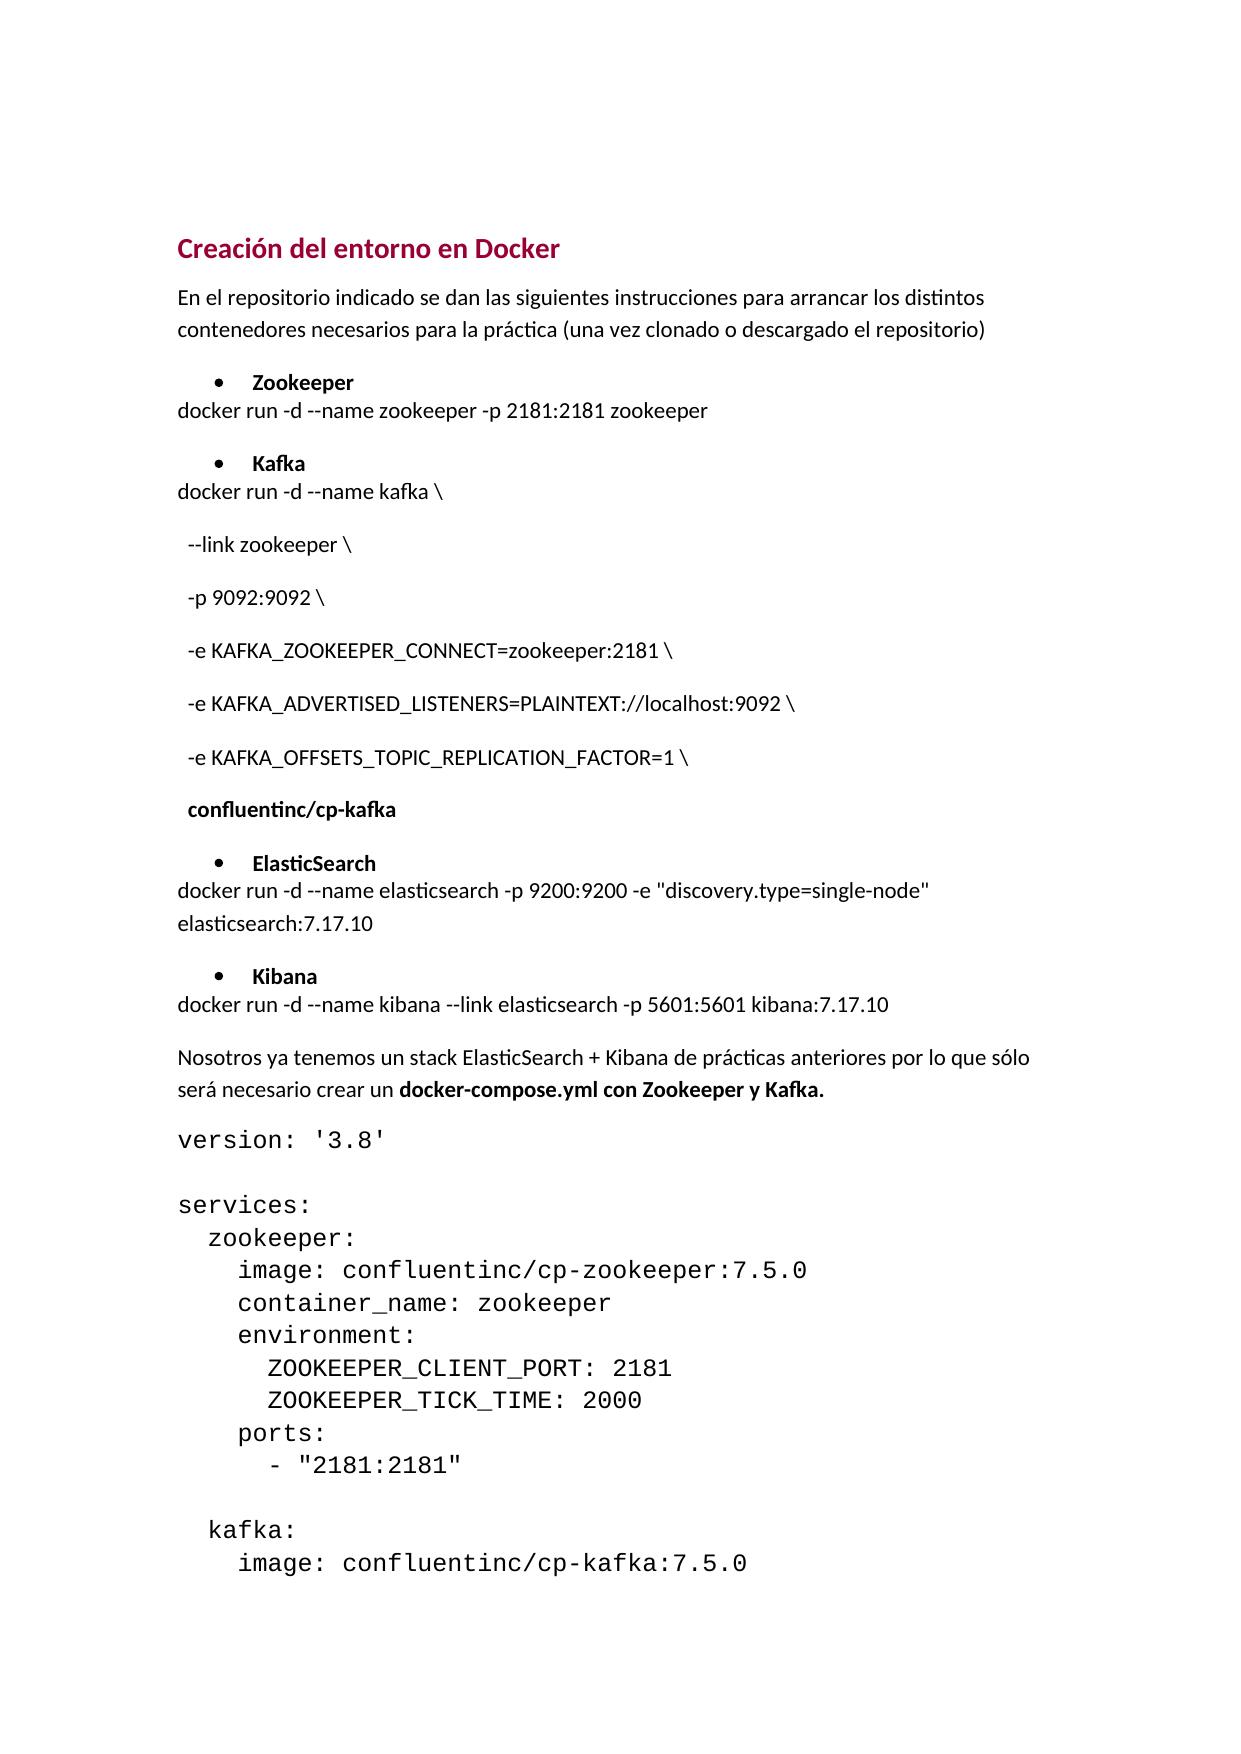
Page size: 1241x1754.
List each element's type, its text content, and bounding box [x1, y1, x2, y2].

text docker run -d --name kibana --link elasticsearch -p 5601:5601 kibana:7.17.10 [177, 990, 1063, 1018]
list Kafka [215, 449, 1063, 477]
text version: '3.8' [177, 1128, 1063, 1156]
text kafka: [177, 1518, 1063, 1546]
text ZOOKEEPER_TICK_TIME: 2000 [177, 1388, 1063, 1416]
text image: confluentinc/cp-zookeeper:7.5.0 [177, 1258, 1063, 1286]
text -p 9092:9092 \ [177, 583, 1063, 612]
text docker run -d --name kafka \ [177, 477, 1063, 506]
text En el repositorio indicado se dan las siguientes instrucciones para arrancar los distintos contenedores necesarios para la práctica (una vez clonado o descargado el repositorio) [177, 283, 1063, 343]
text container_name: zookeeper [177, 1291, 1063, 1319]
text services: [177, 1193, 1063, 1221]
text ports: [177, 1421, 1063, 1449]
list Zookeeper [215, 368, 1063, 396]
text confluentinc/cp-kafka [177, 796, 1063, 824]
list Kibana [215, 962, 1063, 990]
text zookeeper: [177, 1226, 1063, 1254]
text -e KAFKA_ZOOKEEPER_CONNECT=zookeeper:2181 \ [177, 637, 1063, 664]
text --link zookeeper \ [177, 531, 1063, 558]
text environment: [177, 1323, 1063, 1351]
text docker run -d --name elasticsearch -p 9200:9200 -e "discovery.type=single-node" elasticsearch:7.17.10 [177, 877, 1063, 937]
text docker run -d --name zookeeper -p 2181:2181 zookeeper [177, 396, 1063, 424]
subtitle Creación del entorno en Docker [177, 230, 1063, 265]
text Nosotros ya tenemos un stack ElasticSearch + Kibana de prácticas anteriores por lo que sólo será necesario crear un docker-compose.yml con Zookeeper y Kafka. [177, 1043, 1063, 1103]
text -e KAFKA_ADVERTISED_LISTENERS=PLAINTEXT://localhost:9092 \ [177, 689, 1063, 718]
text - "2181:2181" [177, 1453, 1063, 1481]
list ElasticSearch [215, 849, 1063, 877]
text ZOOKEEPER_CLIENT_PORT: 2181 [177, 1356, 1063, 1384]
text image: confluentinc/cp-kafka:7.5.0 [177, 1551, 1063, 1579]
text -e KAFKA_OFFSETS_TOPIC_REPLICATION_FACTOR=1 \ [177, 743, 1063, 771]
